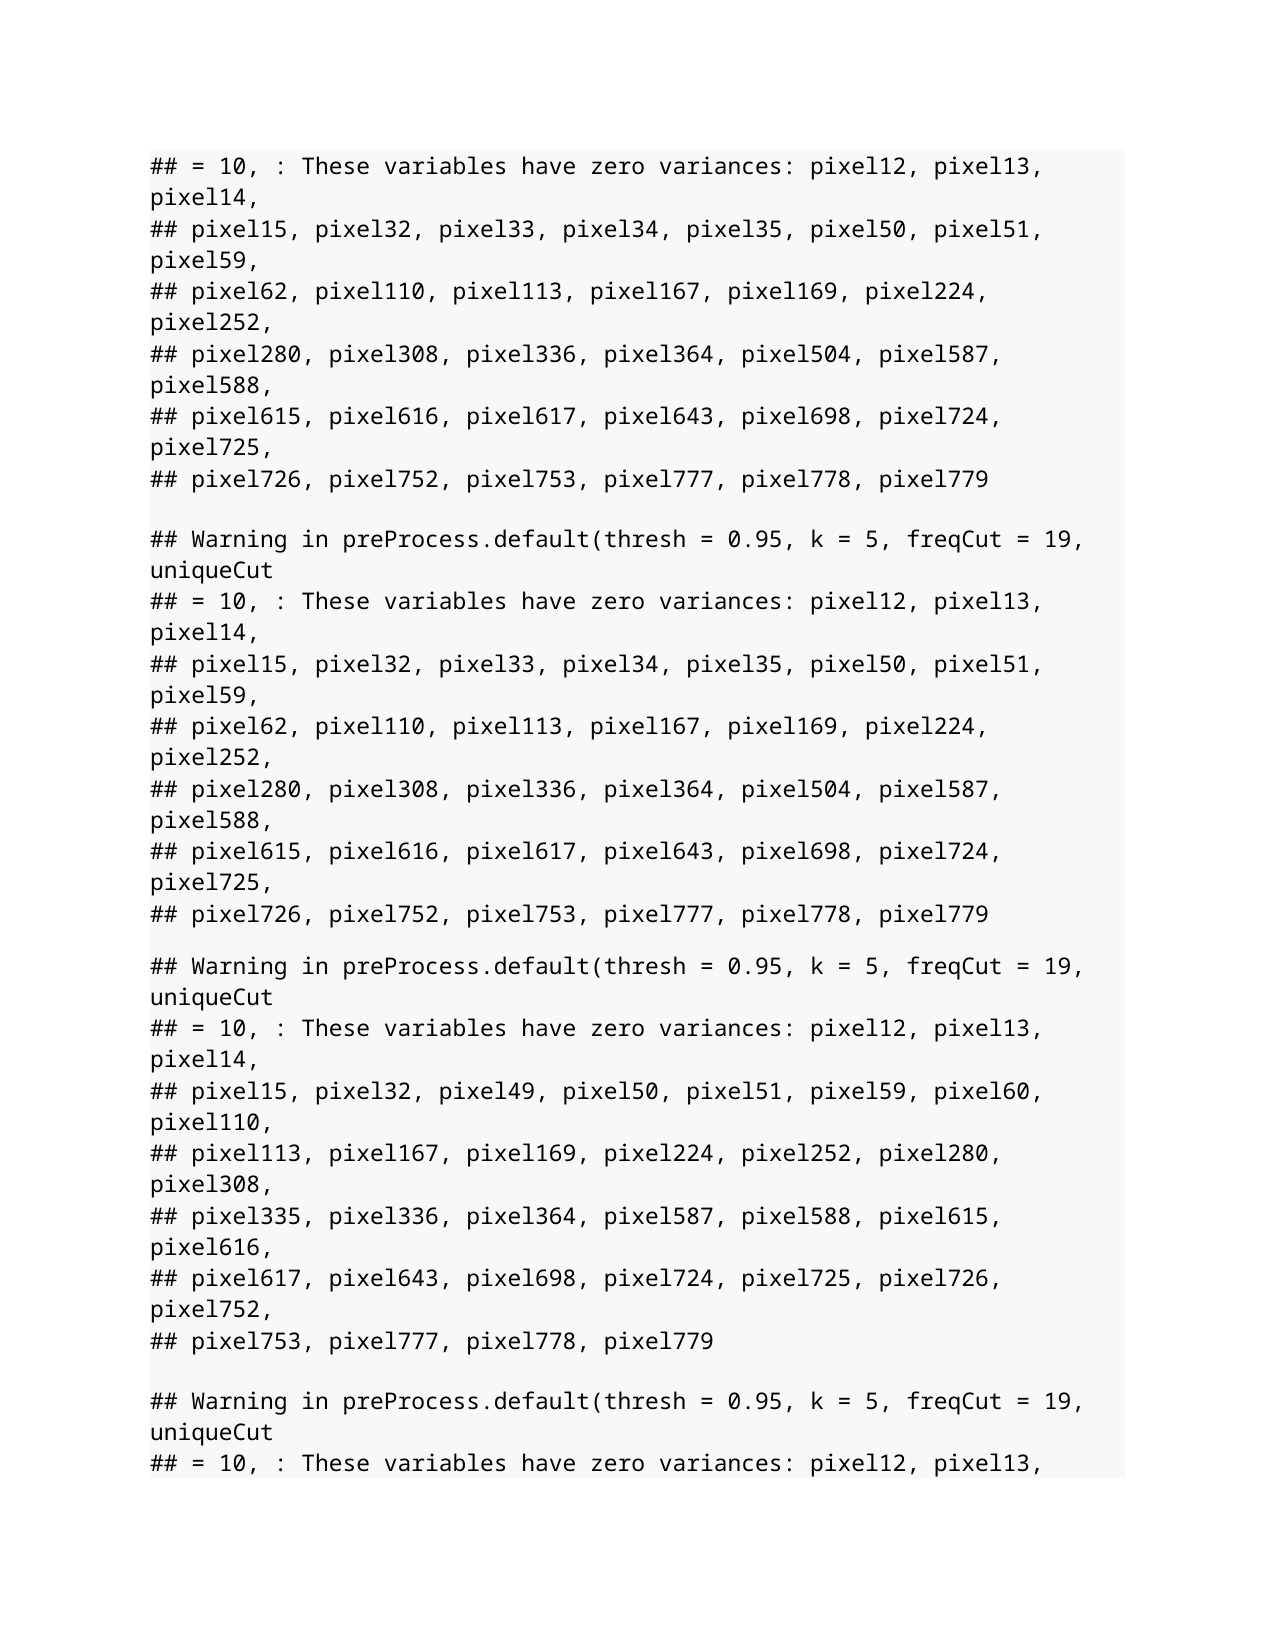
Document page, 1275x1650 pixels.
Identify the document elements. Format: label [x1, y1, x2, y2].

text [150, 949, 1125, 1478]
text [150, 150, 1125, 929]
